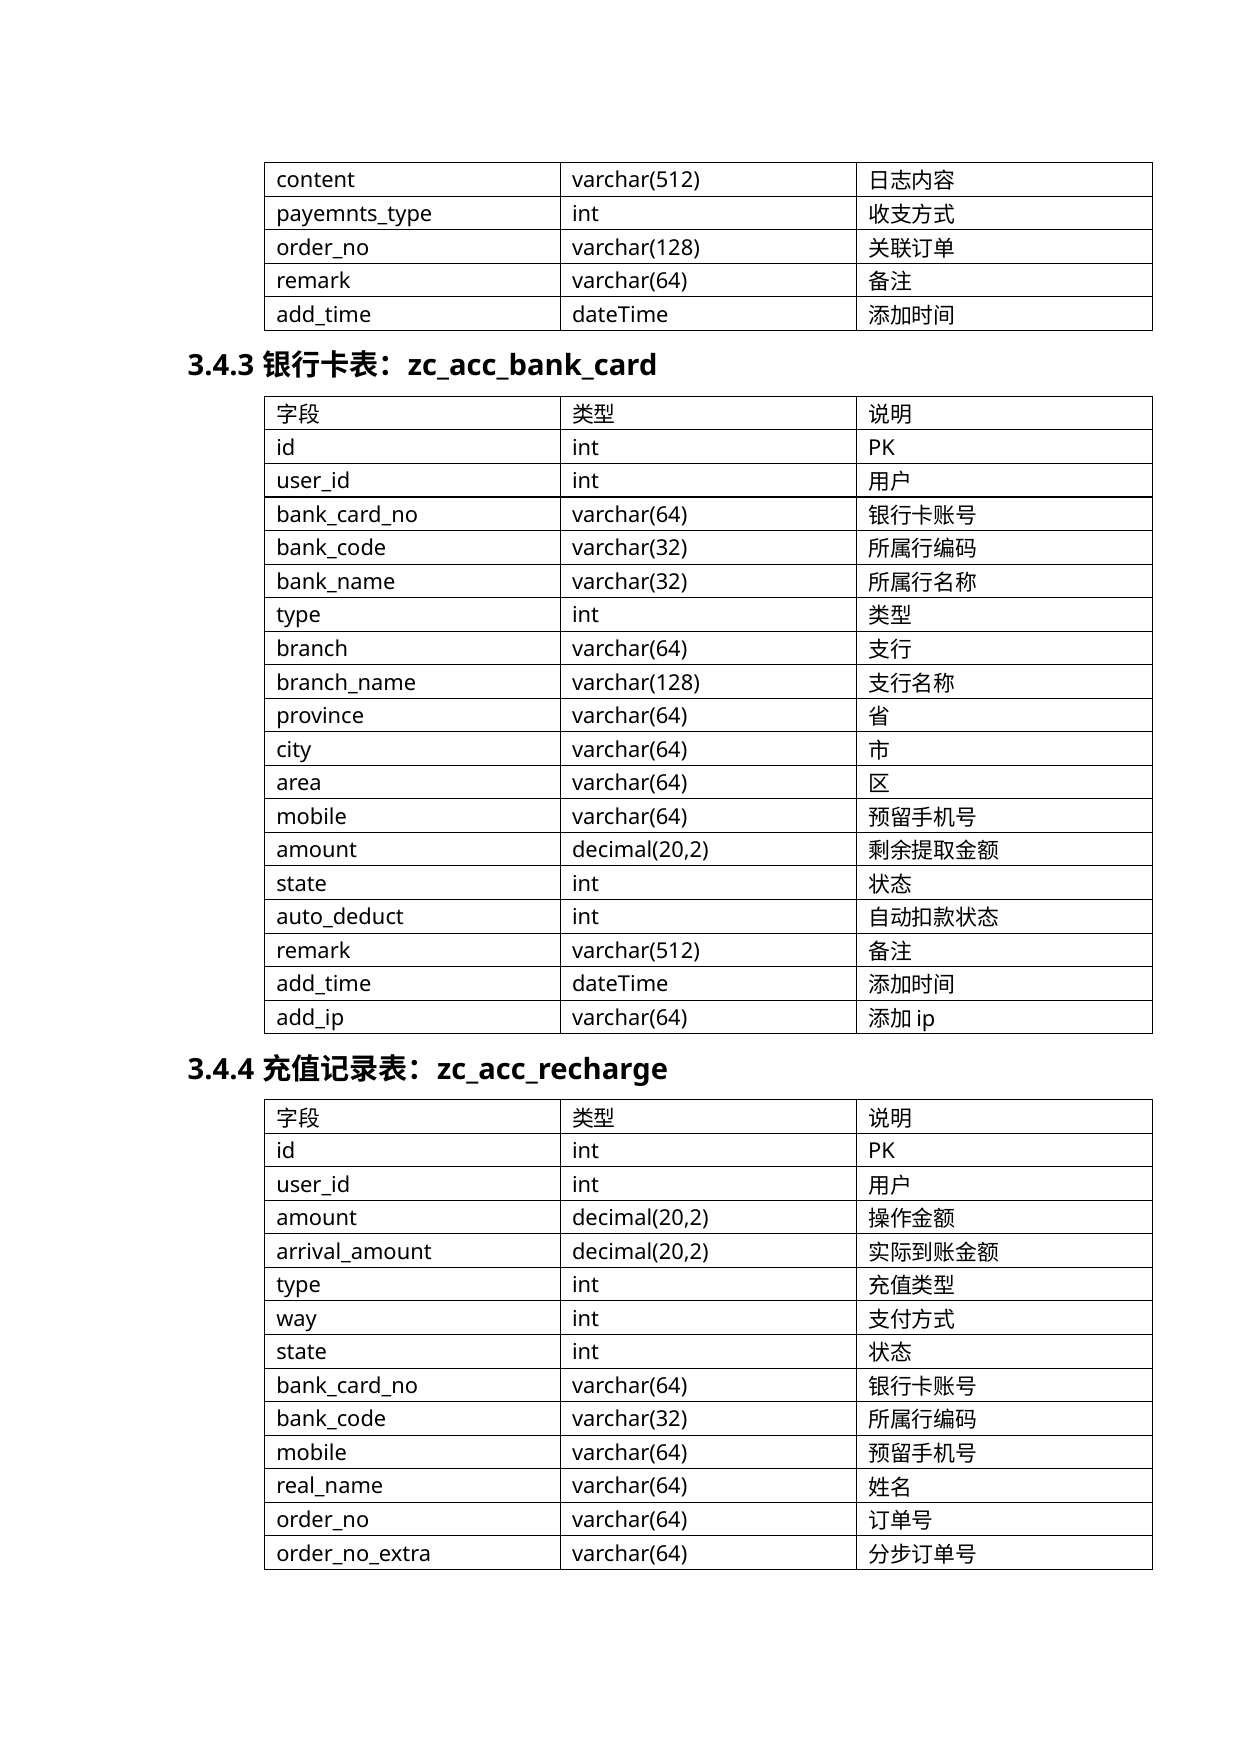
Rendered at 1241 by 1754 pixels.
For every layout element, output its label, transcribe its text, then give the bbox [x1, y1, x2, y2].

table_cell varchar(32) [561, 565, 856, 597]
table_cell mobile [265, 799, 560, 832]
table_cell remark [265, 264, 560, 296]
table_cell id [265, 1134, 560, 1166]
table_cell type [265, 1268, 560, 1300]
table_cell 市 [857, 732, 1152, 765]
table_cell int [561, 464, 856, 496]
table_cell varchar(128) [561, 665, 856, 698]
table_cell order_no [265, 1503, 560, 1535]
table_cell varchar(512) [561, 163, 856, 196]
table_cell bank_code [265, 1402, 560, 1434]
table_cell int [561, 1167, 856, 1200]
table_cell order_no [265, 230, 560, 263]
table_cell 操作金额 [857, 1201, 1152, 1233]
table_header 说明 [857, 1100, 1152, 1133]
table_cell decimal(20,2) [561, 833, 856, 865]
table_cell varchar(64) [561, 1001, 856, 1033]
table_cell 银行卡账号 [857, 498, 1152, 530]
table_header 类型 [561, 397, 856, 429]
table_cell 日志内容 [857, 163, 1152, 196]
table_cell 省 [857, 699, 1152, 731]
table_cell 状态 [857, 1335, 1152, 1367]
table_cell varchar(64) [561, 1503, 856, 1535]
table_cell varchar(512) [561, 934, 856, 966]
table_cell 备注 [857, 934, 1152, 966]
table_cell varchar(64) [561, 1436, 856, 1468]
table_cell amount [265, 1201, 560, 1233]
table_cell PK [857, 430, 1152, 463]
table_cell 所属行名称 [857, 565, 1152, 597]
table_cell order_no_extra [265, 1536, 560, 1569]
table_cell add_ip [265, 1001, 560, 1033]
table_cell varchar(64) [561, 632, 856, 664]
table_cell int [561, 1335, 856, 1367]
table_header 字段 [265, 397, 560, 429]
table_cell int [561, 1301, 856, 1334]
table_cell 订单号 [857, 1503, 1152, 1535]
table_cell 所属行编码 [857, 531, 1152, 563]
table_header 说明 [857, 397, 1152, 429]
table_cell 用户 [857, 464, 1152, 496]
table_cell user_id [265, 464, 560, 496]
subtitle 3.4.4 充值记录表：zc_acc_recharge [187, 1034, 1053, 1099]
table_cell 支行名称 [857, 665, 1152, 698]
table_cell add_time [265, 967, 560, 999]
table_cell 关联订单 [857, 230, 1152, 263]
table_cell int [561, 1268, 856, 1300]
table_cell varchar(64) [561, 732, 856, 765]
table_cell varchar(64) [561, 264, 856, 296]
table_cell content [265, 163, 560, 196]
table_cell 用户 [857, 1167, 1152, 1200]
table_cell real_name [265, 1469, 560, 1502]
subtitle 3.4.3 银行卡表：zc_acc_bank_card [187, 331, 1053, 396]
table_cell 剩余提取金额 [857, 833, 1152, 865]
table_cell 支行 [857, 632, 1152, 664]
table_cell int [561, 866, 856, 899]
table_cell 备注 [857, 264, 1152, 296]
table_cell varchar(128) [561, 230, 856, 263]
table_cell dateTime [561, 967, 856, 999]
table_cell 预留手机号 [857, 799, 1152, 832]
table_cell decimal(20,2) [561, 1234, 856, 1267]
table_cell 所属行编码 [857, 1402, 1152, 1434]
table_cell 添加时间 [857, 967, 1152, 999]
table_cell arrival_amount [265, 1234, 560, 1267]
table_cell 支付方式 [857, 1301, 1152, 1334]
table_cell branch_name [265, 665, 560, 698]
table_cell varchar(64) [561, 799, 856, 832]
table_cell remark [265, 934, 560, 966]
table_cell 姓名 [857, 1469, 1152, 1502]
table_cell 收支方式 [857, 197, 1152, 229]
table_cell state [265, 866, 560, 899]
table_cell bank_card_no [265, 498, 560, 530]
table_cell varchar(64) [561, 699, 856, 731]
table_cell 实际到账金额 [857, 1234, 1152, 1267]
table_cell bank_card_no [265, 1369, 560, 1401]
table_cell type [265, 598, 560, 631]
table_header 字段 [265, 1100, 560, 1133]
table_cell way [265, 1301, 560, 1334]
table_cell mobile [265, 1436, 560, 1468]
table_cell bank_code [265, 531, 560, 563]
table_cell 充值类型 [857, 1268, 1152, 1300]
table_cell int [561, 197, 856, 229]
table_cell city [265, 732, 560, 765]
table_cell varchar(64) [561, 766, 856, 798]
table_cell id [265, 430, 560, 463]
table_cell province [265, 699, 560, 731]
table_cell int [561, 430, 856, 463]
table_cell auto_deduct [265, 900, 560, 932]
table_cell int [561, 598, 856, 631]
table_cell 状态 [857, 866, 1152, 899]
table_header 类型 [561, 1100, 856, 1133]
table_cell PK [857, 1134, 1152, 1166]
table_cell varchar(32) [561, 1402, 856, 1434]
table_cell branch [265, 632, 560, 664]
table_cell payemnts_type [265, 197, 560, 229]
table_cell varchar(64) [561, 498, 856, 530]
table_cell add_time [265, 297, 560, 330]
table_cell amount [265, 833, 560, 865]
table_cell state [265, 1335, 560, 1367]
table_cell varchar(32) [561, 531, 856, 563]
table_cell 银行卡账号 [857, 1369, 1152, 1401]
table_cell 区 [857, 766, 1152, 798]
table_cell int [561, 900, 856, 932]
table_cell 分步订单号 [857, 1536, 1152, 1569]
table_cell 添加ip [857, 1001, 1152, 1033]
table_cell bank_name [265, 565, 560, 597]
table_cell user_id [265, 1167, 560, 1200]
table_cell 自动扣款状态 [857, 900, 1152, 932]
table_cell area [265, 766, 560, 798]
table_cell int [561, 1134, 856, 1166]
table_cell 添加时间 [857, 297, 1152, 330]
table_cell dateTime [561, 297, 856, 330]
table_cell varchar(64) [561, 1369, 856, 1401]
table_cell varchar(64) [561, 1536, 856, 1569]
table_cell 类型 [857, 598, 1152, 631]
table_cell decimal(20,2) [561, 1201, 856, 1233]
table_cell varchar(64) [561, 1469, 856, 1502]
table_cell 预留手机号 [857, 1436, 1152, 1468]
